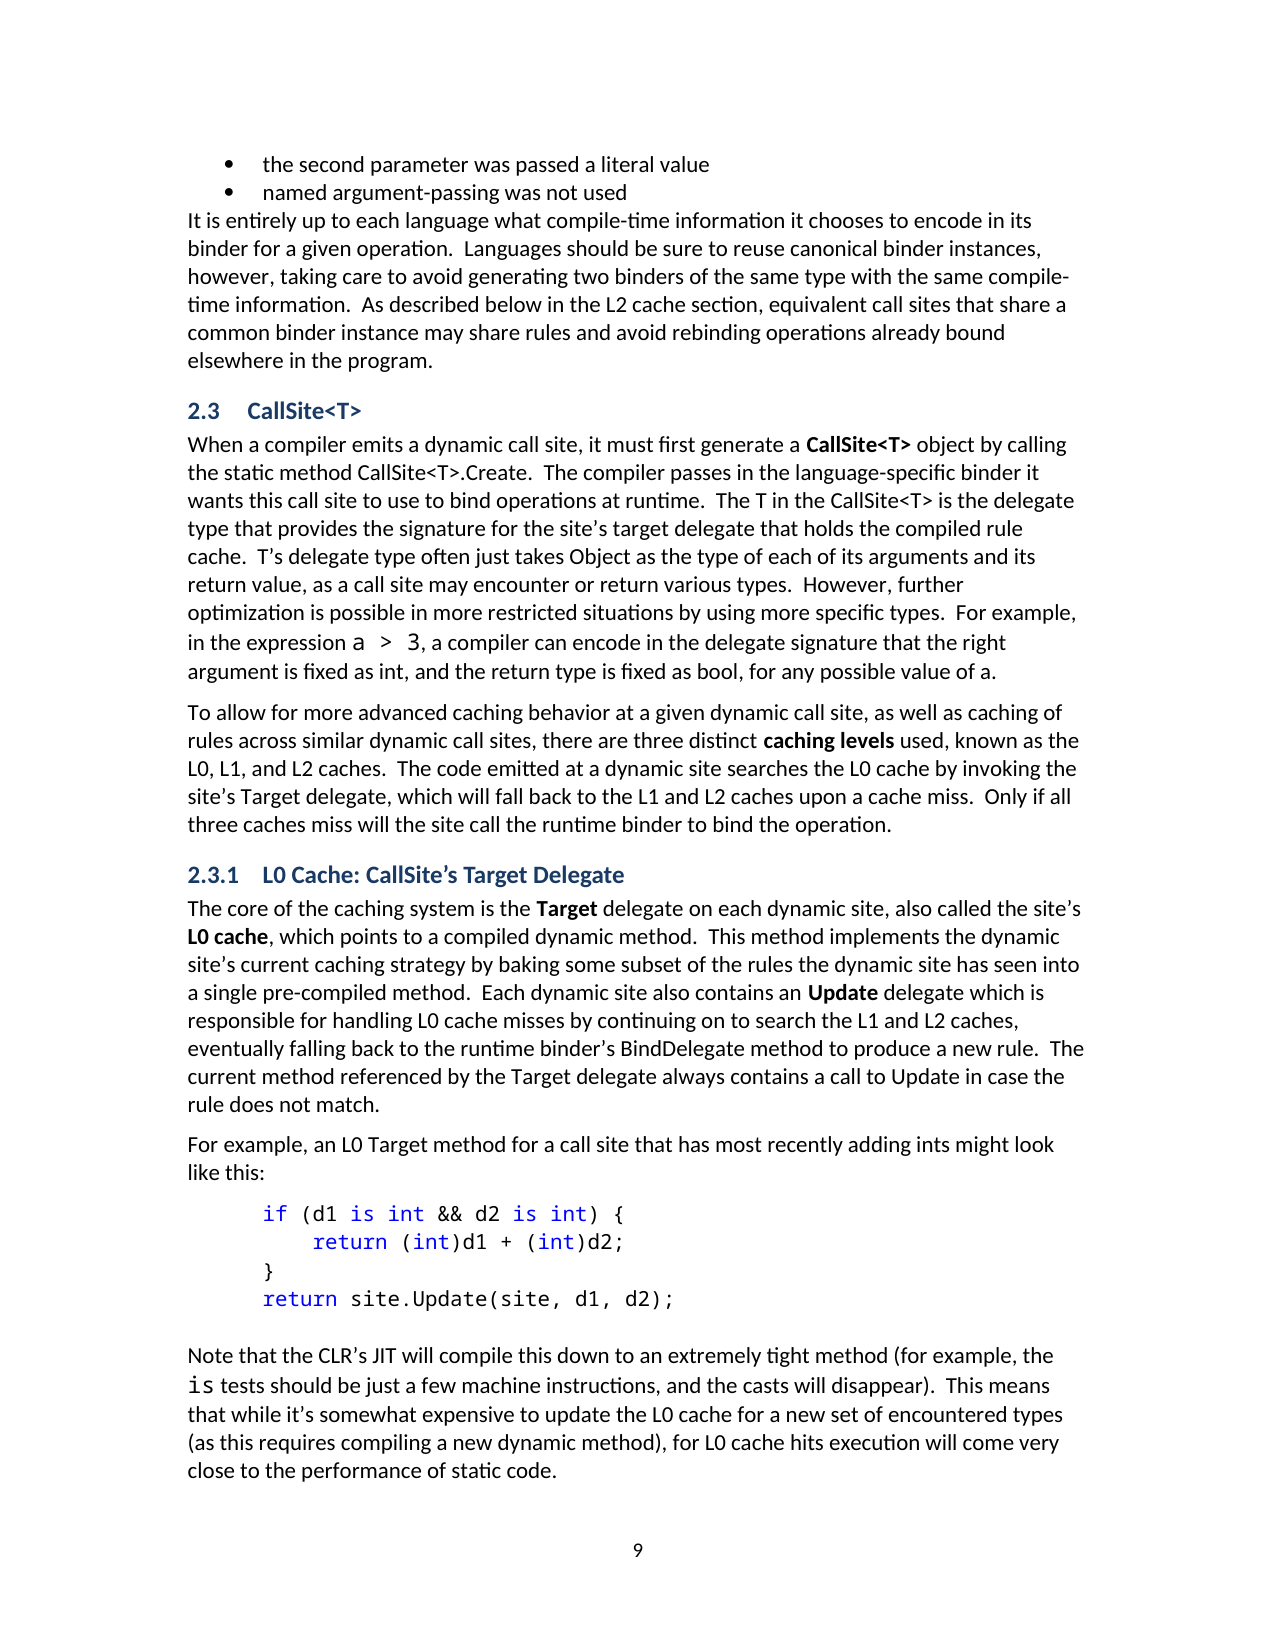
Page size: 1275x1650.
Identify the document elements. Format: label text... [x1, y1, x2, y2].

text For example, an L0 Target method for a call site that has most recently adding ints might look like this: [187, 1131, 1087, 1187]
text Note that the CLR’s JIT will compile this down to an extremely tight method (for example, the is tests should be just a few machine instructions, and the casts will disappear). This means that while it’s somewhat expensive to update the L0 cache for a new set of encountered types (as this requires compiling a new dynamic method), for L0 cache hits execution will come very close to the performance of static code. [187, 1341, 1087, 1484]
text } [262, 1256, 1087, 1284]
list the second parameter was passed a literal value [225, 150, 1087, 178]
text return site.Update(site, d1, d2); [262, 1284, 1087, 1313]
text return (int)d1 + (int)d2; [262, 1227, 1087, 1256]
text The core of the caching system is the Target delegate on each dynamic site, also called the site’s L0 cache, which points to a compiled dynamic method. This method implements the dynamic site’s current caching strategy by baking some subset of the rules the dynamic site has seen into a single pre-compiled method. Each dynamic site also contains an Update delegate which is responsible for handling L0 cache misses by continuing on to search the L1 and L2 caches, eventually falling back to the runtime binder’s BindDelegate method to produce a new rule. The current method referenced by the Target delegate always contains a call to Update in case the rule does not match. [187, 894, 1087, 1118]
text To allow for more advanced caching behavior at a given dynamic call site, as well as caching of rules across similar dynamic call sites, there are three distinct caching levels used, known as the L0, L1, and L2 caches. The code emitted at a dynamic site searches the L0 cache by invoking the site’s Target delegate, which will fall back to the L1 and L2 caches upon a cache miss. Only if all three caches miss will the site call the runtime binder to bind the operation. [187, 698, 1087, 838]
list named argument-passing was not used [225, 178, 1087, 206]
subtitle L0 Cache: CallSite’s Target Delegate [187, 859, 1087, 889]
text When a compiler emits a dynamic call site, it must first generate a CallSite<T> object by calling the static method CallSite<T>.Create. The compiler passes in the language-specific binder it wants this call site to use to bind operations at runtime. The T in the CallSite<T> is the delegate type that provides the signature for the site’s target delegate that holds the compiled rule cache. T’s delegate type often just takes Object as the type of each of its arguments and its return value, as a call site may encounter or return various types. However, further optimization is possible in more restricted situations by using more specific types. For example, in the expression a > 3, a compiler can encode in the delegate signature that the right argument is fixed as int, and the return type is fixed as bool, for any possible value of a. [187, 430, 1087, 685]
subtitle CallSite<T> [187, 395, 1087, 426]
text It is entirely up to each language what compile-time information it chooses to encode in its binder for a given operation. Languages should be sure to reuse canonical binder instances, however, taking care to avoid generating two binders of the same type with the same compile-time information. As described below in the L2 cache section, equivalent call sites that share a common binder instance may share rules and avoid rebinding operations already bound elsewhere in the program. [187, 206, 1087, 374]
text if (d1 is int && d2 is int) { [262, 1199, 1087, 1227]
